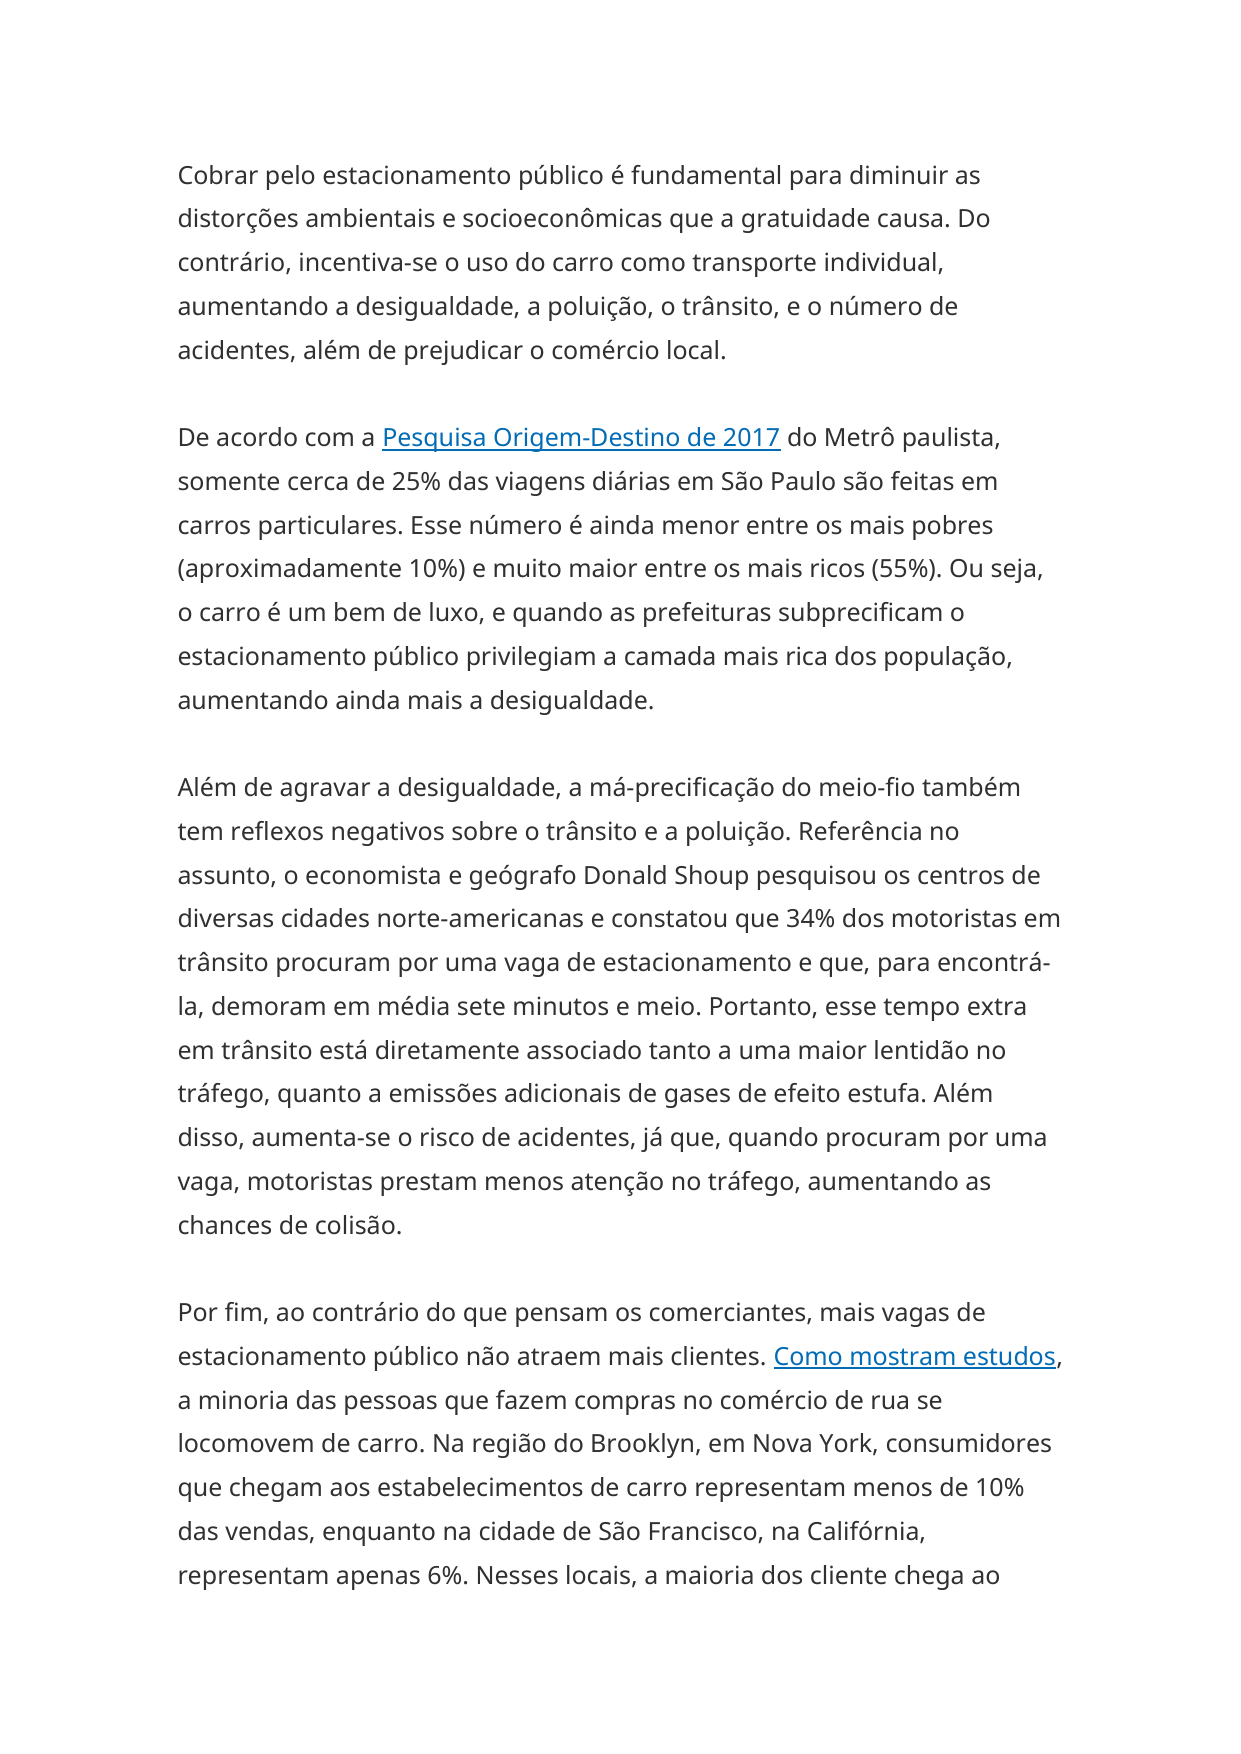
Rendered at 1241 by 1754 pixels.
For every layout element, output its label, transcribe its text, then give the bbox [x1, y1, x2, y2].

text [177, 1285, 1063, 1591]
text Além de agravar a desigualdade, a má-precificação do meio-fio também tem reflexos negativos sobre o trânsito e a poluição. Referência no assunto, o economista e geógrafo Donald Shoup pesquisou os centros de diversas cidades norte-americanas e constatou que 34% dos motoristas em trânsito procuram por uma vaga de estacionamento e que, para encontrá-la, demoram em média sete minutos e meio. Portanto, esse tempo extra em trânsito está diretamente associado tanto a uma maior lentidão no tráfego, quanto a emissões adicionais de gases de efeito estufa. Além disso, aumenta-se o risco de acidentes, já que, quando procuram por uma vaga, motoristas prestam menos atenção no tráfego, aumentando as chances de colisão. [177, 760, 1063, 1241]
text Cobrar pelo estacionamento público é fundamental para diminuir as distorções ambientais e socioeconômicas que a gratuidade causa. Do contrário, incentiva-se o uso do carro como transporte individual, aumentando a desigualdade, a poluição, o trânsito, e o número de acidentes, além de prejudicar o comércio local. [177, 148, 1063, 366]
text De acordo com a Pesquisa Origem-Destino de 2017 do Metrô paulista, somente cerca de 25% das viagens diárias em São Paulo são feitas em carros particulares. Esse número é ainda menor entre os mais pobres (aproximadamente 10%) e muito maior entre os mais ricos (55%). Ou seja, o carro é um bem de luxo, e quando as prefeituras subprecificam o estacionamento público privilegiam a camada mais rica dos população, aumentando ainda mais a desigualdade. [177, 410, 1063, 716]
